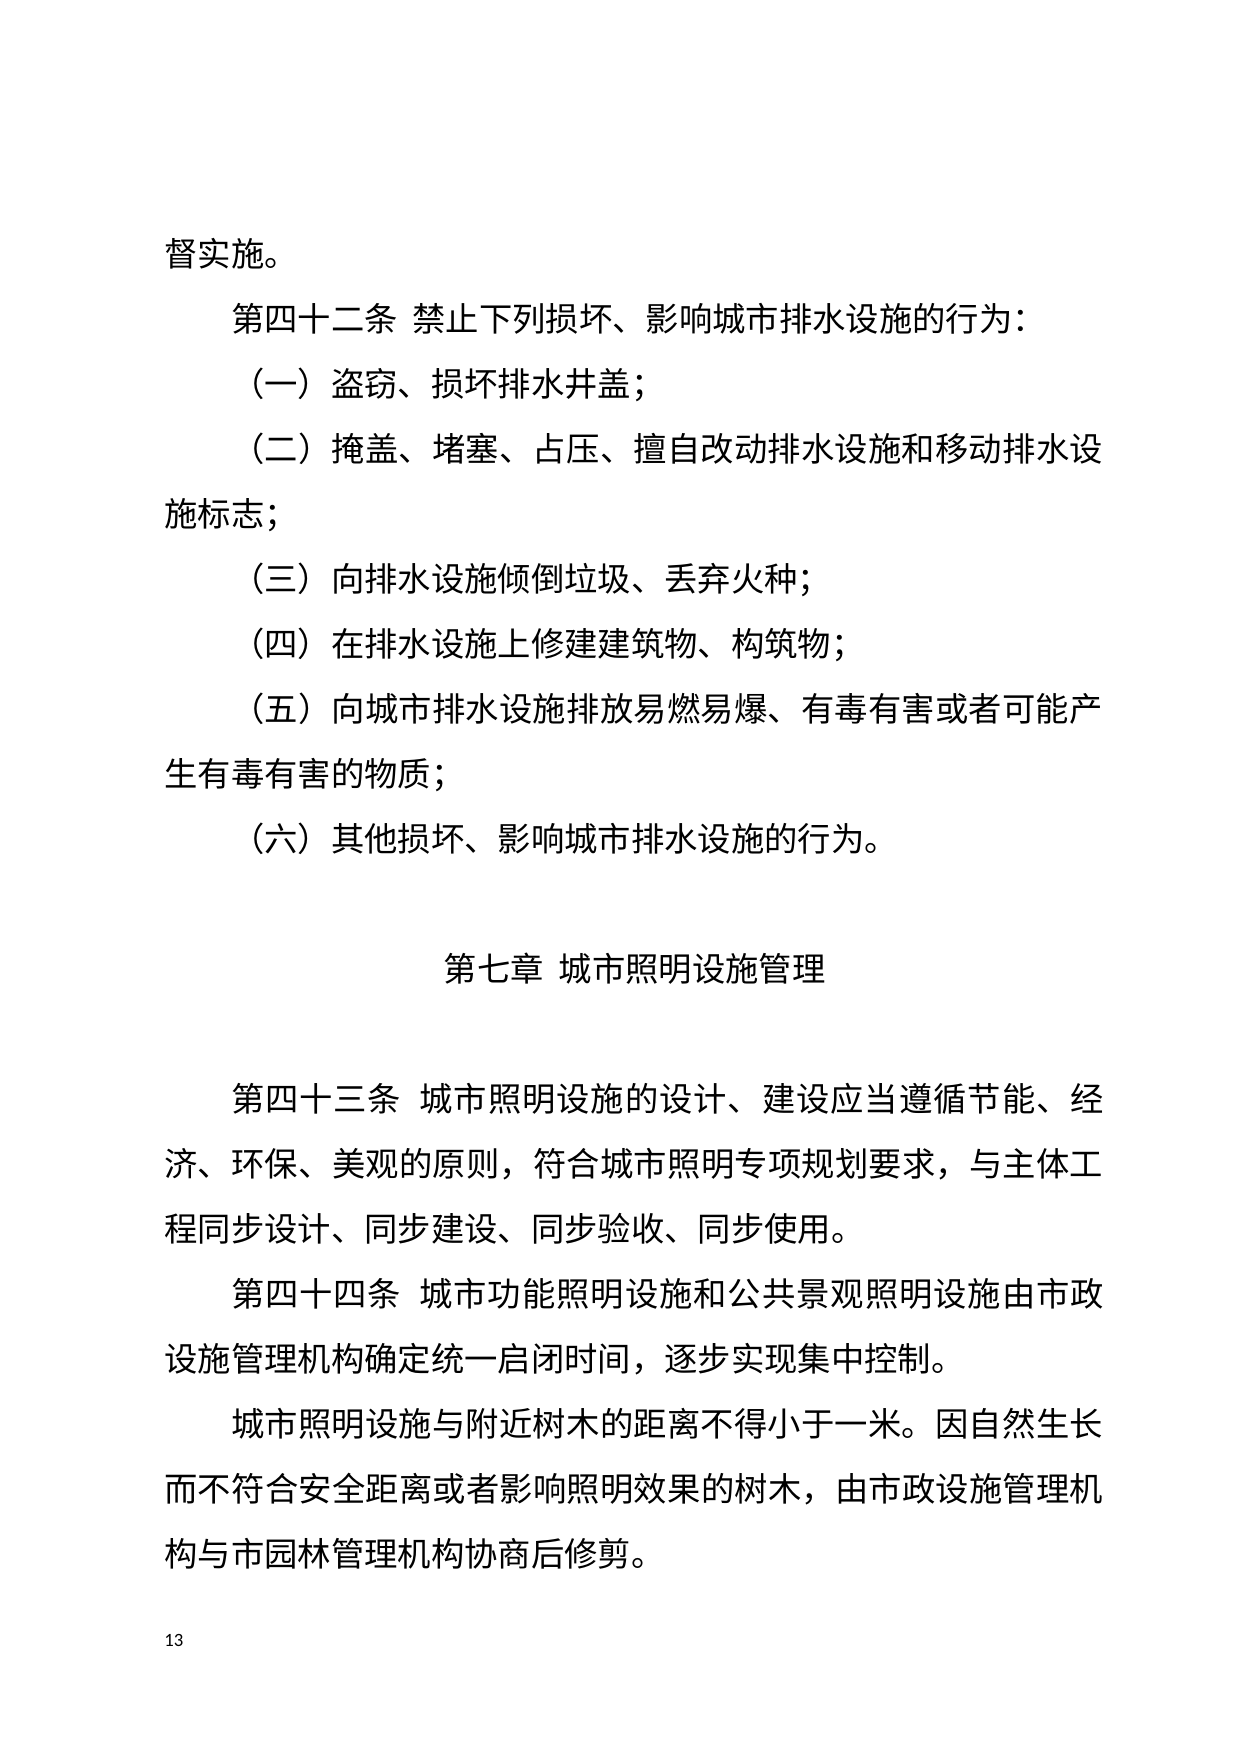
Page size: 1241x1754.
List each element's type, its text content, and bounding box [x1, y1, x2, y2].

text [164, 219, 1105, 284]
text （一）盗窃、损坏排水井盖； [164, 349, 1105, 414]
text 第四十三条 城市照明设施的设计、建设应当遵循节能、经济、环保、美观的原则，符合城市照明专项规划要求，与主体工程同步设计、同步建设、同步验收、同步使用。 [164, 1064, 1105, 1259]
text 城市照明设施与附近树木的距离不得小于一米。因自然生长而不符合安全距离或者影响照明效果的树木，由市政设施管理机构与市园林管理机构协商后修剪。 [164, 1389, 1105, 1584]
text 第四十四条 城市功能照明设施和公共景观照明设施由市政设施管理机构确定统一启闭时间，逐步实现集中控制。 [164, 1259, 1105, 1389]
text （六）其他损坏、影响城市排水设施的行为。 [164, 804, 1105, 869]
text （二）掩盖、堵塞、占压、擅自改动排水设施和移动排水设施标志； [164, 414, 1105, 544]
text （四）在排水设施上修建建筑物、构筑物； [164, 609, 1105, 674]
text 第七章 城市照明设施管理 [164, 934, 1105, 999]
text 第四十二条 禁止下列损坏、影响城市排水设施的行为： [164, 284, 1105, 349]
text （五）向城市排水设施排放易燃易爆、有毒有害或者可能产生有毒有害的物质； [164, 674, 1105, 804]
text （三）向排水设施倾倒垃圾、丢弃火种； [164, 544, 1105, 609]
